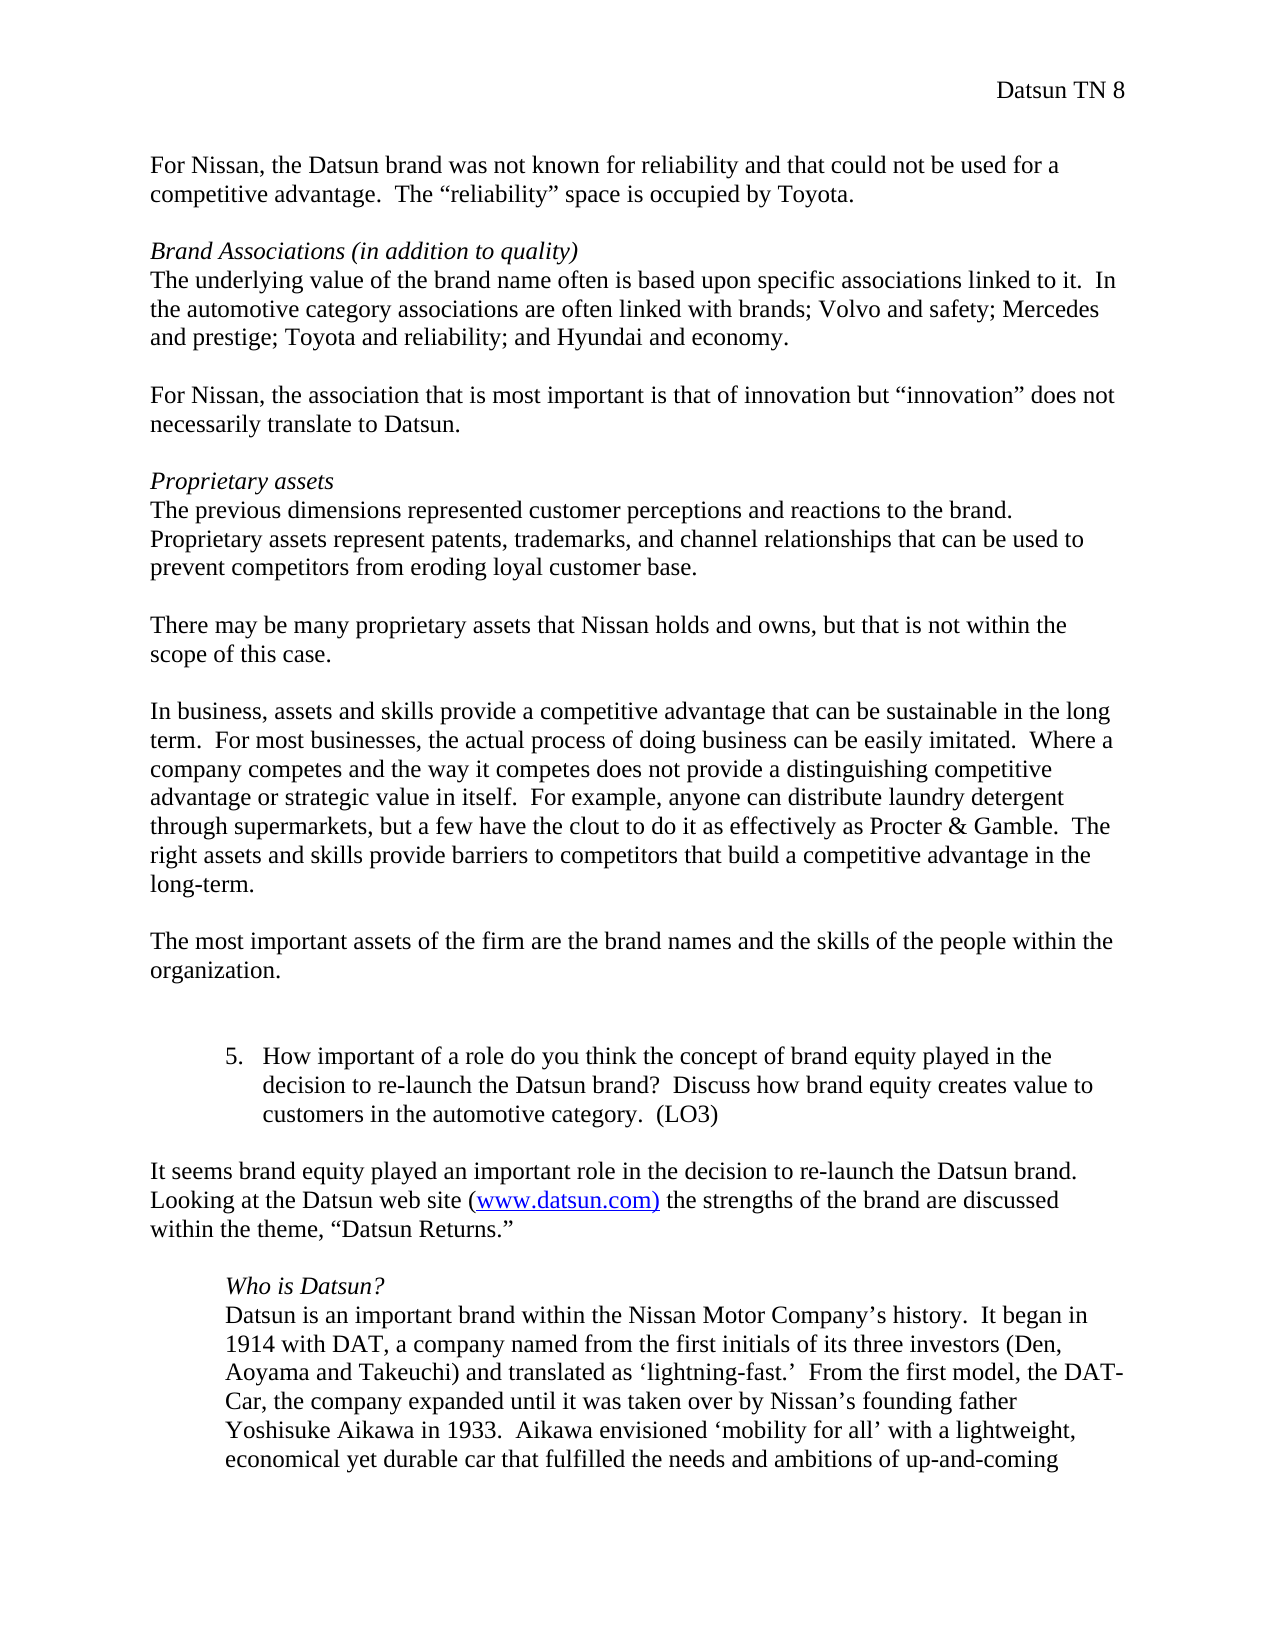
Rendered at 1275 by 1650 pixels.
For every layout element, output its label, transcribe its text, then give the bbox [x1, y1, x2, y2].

text The underlying value of the brand name often is based upon specific associations linked to it. In the automotive category associations are often linked with brands; Volvo and safety; Mercedes and prestige; Toyota and reliability; and Hyundai and economy. [150, 265, 1125, 351]
text There may be many proprietary assets that Nissan holds and owns, but that is not within the scope of this case. [150, 610, 1125, 667]
text Proprietary assets [150, 466, 1125, 495]
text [225, 1300, 1125, 1472]
text The most important assets of the firm are the brand names and the skills of the people within the organization. [150, 926, 1125, 984]
text For Nissan, the Datsun brand was not known for reliability and that could not be used for a competitive advantage. The “reliability” space is occupied by Toyota. [150, 150, 1125, 207]
text In business, assets and skills provide a competitive advantage that can be sustainable in the long term. For most businesses, the actual process of doing business can be easily imitated. Where a company competes and the way it competes does not provide a distinguishing competitive advantage or strategic value in itself. For example, anyone can distribute laundry detergent through supermarkets, but a few have the clout to do it as effectively as Procter & Gamble. The right assets and skills provide barriers to competitors that build a competitive advantage in the long-term. [150, 696, 1125, 897]
text For Nissan, the association that is most important is that of innovation but “innovation” does not necessarily translate to Datsun. [150, 380, 1125, 437]
text The previous dimensions represented customer perceptions and reactions to the brand. Proprietary assets represent patents, trademarks, and channel relationships that can be used to prevent competitors from eroding loyal customer base. [150, 495, 1125, 581]
text Who is Datsun? [225, 1271, 1125, 1300]
list How important of a role do you think the concept of brand equity played in the decision to re-launch the Datsun brand? Discuss how brand equity creates value to customers in the automotive category. (LO3) [225, 1041, 1125, 1127]
text Brand Associations (in addition to quality) [150, 236, 1125, 265]
text It seems brand equity played an important role in the decision to re-launch the Datsun brand. Looking at the Datsun web site (www.datsun.com) the strengths of the brand are discussed within the theme, “Datsun Returns.” [150, 1156, 1125, 1242]
